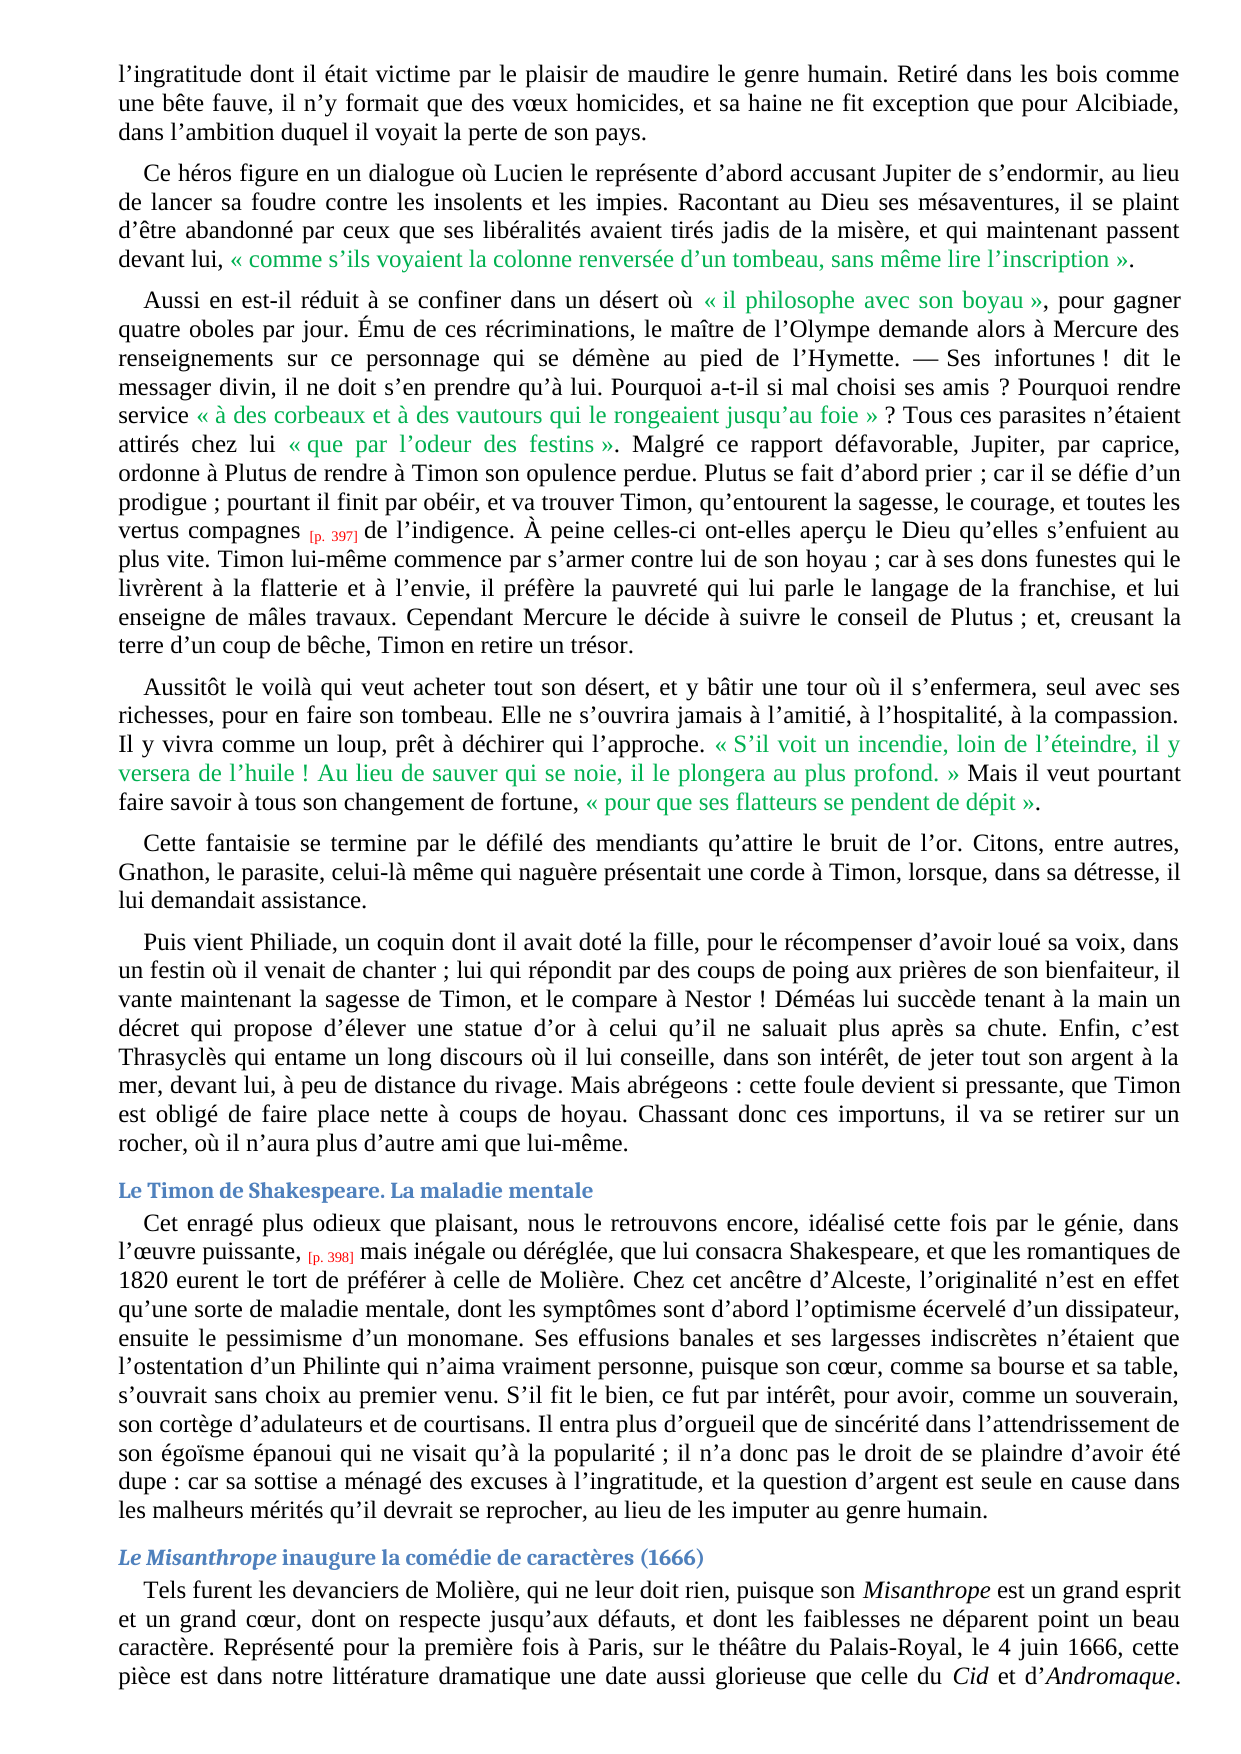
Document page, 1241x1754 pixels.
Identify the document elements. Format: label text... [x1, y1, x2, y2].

text Aussi en est-il réduit à se confiner dans un désert où « il philosophe avec son boyau », pour gagner quatre oboles par jour. Ému de ces récriminations, le maître de l’Olympe demande alors à Mercure des renseignements sur ce personnage qui se démène au pied de l’Hymette. — Ses infortunes ! dit le messager divin, il ne doit s’en prendre qu’à lui. Pourquoi a-t-il si mal choisi ses amis ? Pourquoi rendre service « à des corbeaux et à des vautours qui le rongeaient jusqu’au foie » ? Tous ces parasites n’étaient attirés chez lui « que par l’odeur des festins ». Malgré ce rapport défavorable, Jupiter, par caprice, ordonne à Plutus de rendre à Timon son opulence perdue. Plutus se fait d’abord prier ; car il se défie d’un prodigue ; pourtant il finit par obéir, et va trouver Timon, qu’entourent la sagesse, le courage, et toutes les vertus compagnes [p. 397] de l’indigence. À peine celles-ci ont-elles aperçu le Dieu qu’elles s’enfuient au plus vite. Timon lui-même commence par s’armer contre lui de son hoyau ; car à ses dons funestes qui le livrèrent à la flatterie et à l’envie, il préfère la pauvreté qui lui parle le langage de la franchise, et lui enseigne de mâles travaux. Cependant Mercure le décide à suivre le conseil de Plutus ; et, creusant la terre d’un coup de bêche, Timon en retire un trésor. [118, 285, 1181, 659]
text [118, 59, 1181, 145]
text Puis vient Philiade, un coquin dont il avait doté la fille, pour le récompenser d’avoir loué sa voix, dans un festin où il venait de chanter ; lui qui répondit par des coups de poing aux prières de son bienfaiteur, il vante maintenant la sagesse de Timon, et le compare à Nestor ! Déméas lui succède tenant à la main un décret qui propose d’élever une statue d’or à celui qu’il ne saluait plus après sa chute. Enfin, c’est Thrasyclès qui entame un long discours où il lui conseille, dans son intérêt, de jeter tout son argent à la mer, devant lui, à peu de distance du rivage. Mais abrégeons : cette foule devient si pressante, que Timon est obligé de faire place nette à coups de hoyau. Chassant donc ces importuns, il va se retirer sur un rocher, où il n’aura plus d’autre ami que lui-même. [118, 927, 1181, 1157]
text Ce héros figure en un dialogue où Lucien le représente d’abord accusant Jupiter de s’endormir, au lieu de lancer sa foudre contre les insolents et les impies. Racontant au Dieu ses mésaventures, il se plaint d’être abandonné par ceux que ses libéralités avaient tirés jadis de la misère, et qui maintenant passent devant lui, « comme s’ils voyaient la colonne renversée d’un tombeau, sans même lire l’inscription ». [118, 158, 1181, 273]
subtitle Le Timon de Shakespeare. La maladie mentale [118, 1177, 1181, 1204]
text Cet enragé plus odieux que plaisant, nous le retrouvons encore, idéalisé cette fois par le génie, dans l’œuvre puissante, [p. 398] mais inégale ou déréglée, que lui consacra Shakespeare, et que les romantiques de 1820 eurent le tort de préférer à celle de Molière. Chez cet ancêtre d’Alceste, l’originalité n’est en effet qu’une sorte de maladie mentale, dont les symptômes sont d’abord l’optimisme écervelé d’un dissipateur, ensuite le pessimisme d’un monomane. Ses effusions banales et ses largesses indiscrètes n’étaient que l’ostentation d’un Philinte qui n’aima vraiment personne, puisque son cœur, comme sa bourse et sa table, s’ouvrait sans choix au premier venu. S’il fit le bien, ce fut par intérêt, pour avoir, comme un souverain, son cortège d’adulateurs et de courtisans. Il entra plus d’orgueil que de sincérité dans l’attendrissement de son égoïsme épanoui qui ne visait qu’à la popularité ; il n’a donc pas le droit de se plaindre d’avoir été dupe : car sa sottise a ménagé des excuses à l’ingratitude, et la question d’argent est seule en cause dans les malheurs mérités qu’il devrait se reprocher, au lieu de les imputer au genre humain. [118, 1208, 1181, 1524]
subtitle Le Misanthrope inaugure la comédie de caractères (1666) [118, 1545, 1181, 1571]
text Cette fantaisie se termine par le défilé des mendiants qu’attire le bruit de l’or. Citons, entre autres, Gnathon, le parasite, celui-là même qui naguère présentait une corde à Timon, lorsque, dans sa détresse, il lui demandait assistance. [118, 828, 1181, 914]
text Aussitôt le voilà qui veut acheter tout son désert, et y bâtir une tour où il s’enfermera, seul avec ses richesses, pour en faire son tombeau. Elle ne s’ouvrira jamais à l’amitié, à l’hospitalité, à la compassion. Il y vivra comme un loup, prêt à déchirer qui l’approche. « S’il voit un incendie, loin de l’éteindre, il y versera de l’huile ! Au lieu de sauver qui se noie, il le plongera au plus profond. » Mais il veut pourtant faire savoir à tous son changement de fortune, « pour que ses flatteurs se pendent de dépit ». [118, 672, 1181, 815]
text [118, 1575, 1181, 1690]
